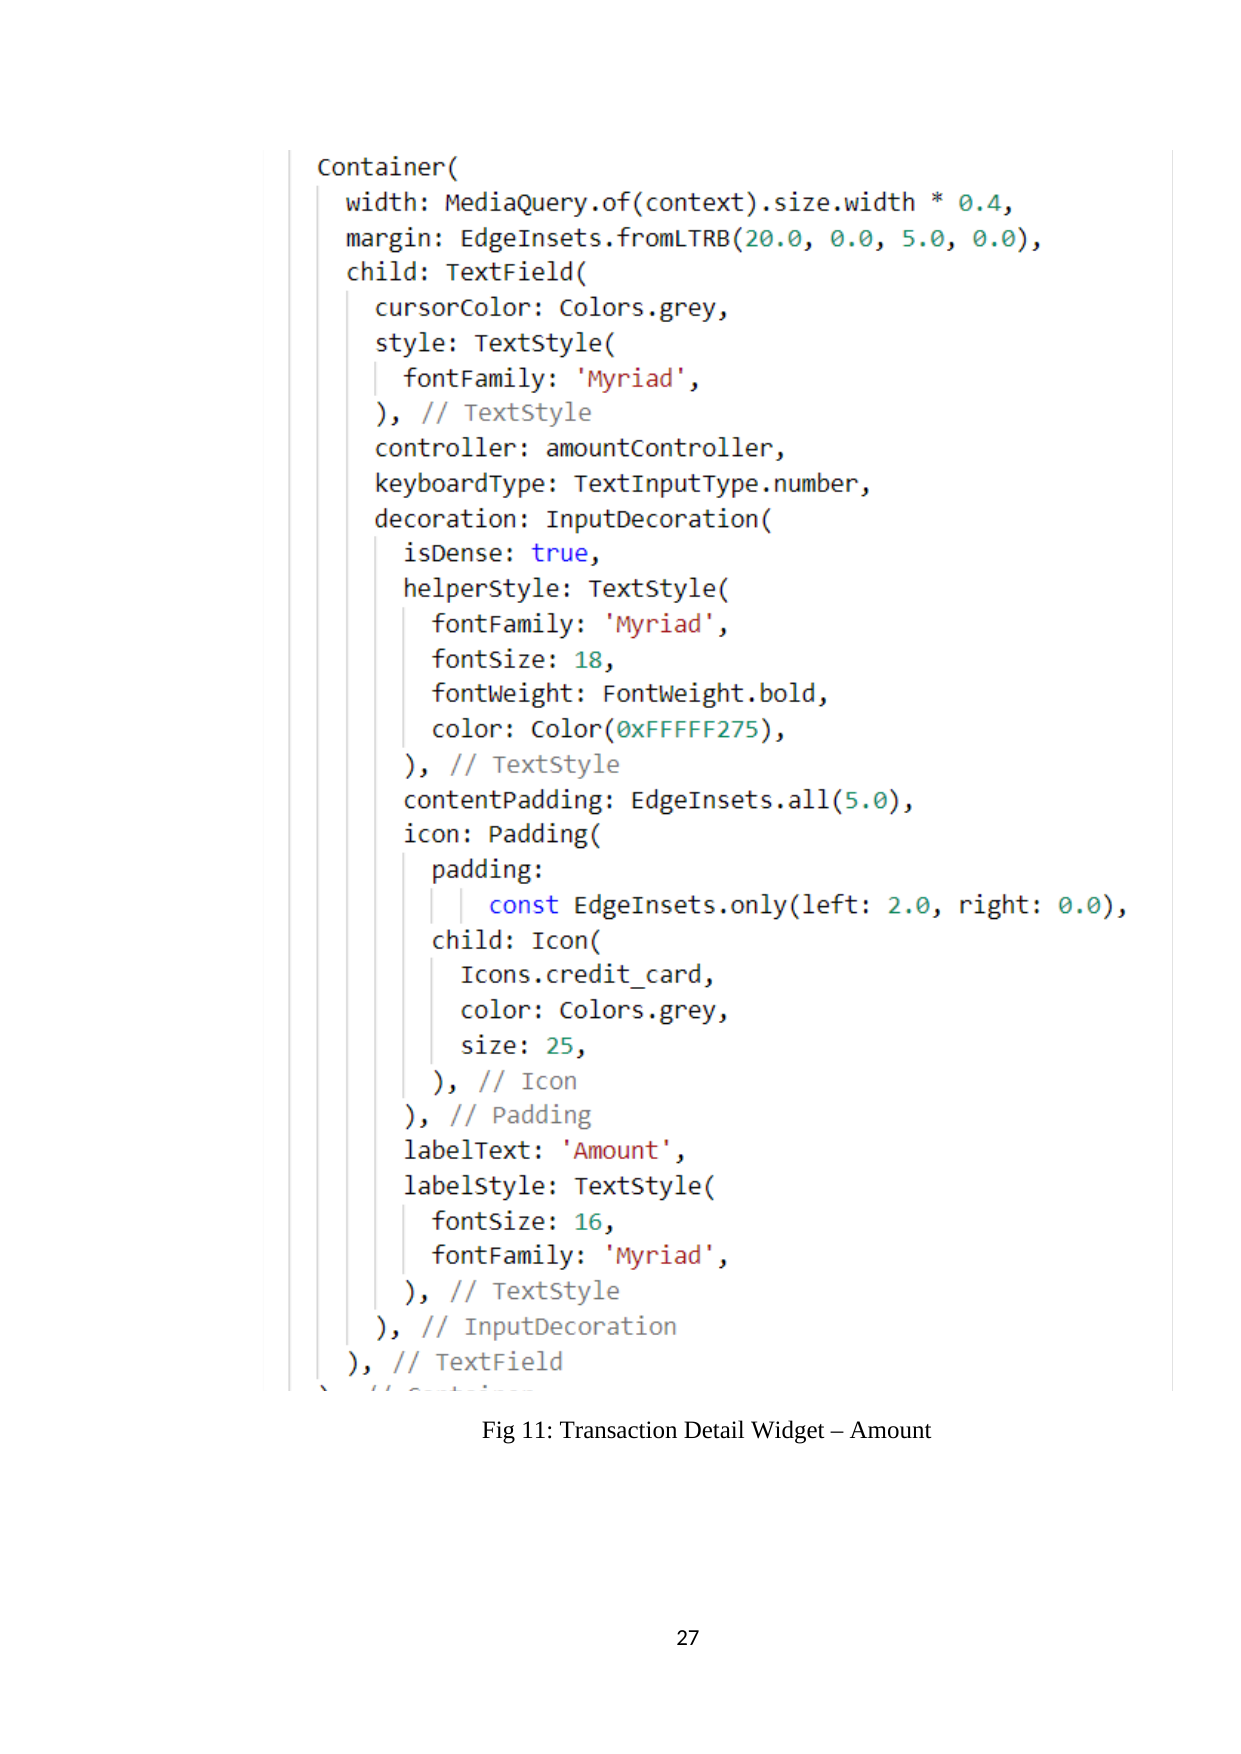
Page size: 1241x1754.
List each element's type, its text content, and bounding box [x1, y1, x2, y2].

text Fig 11: Transaction Detail Widget – Amount [263, 1415, 1150, 1444]
picture [262, 150, 1173, 1391]
